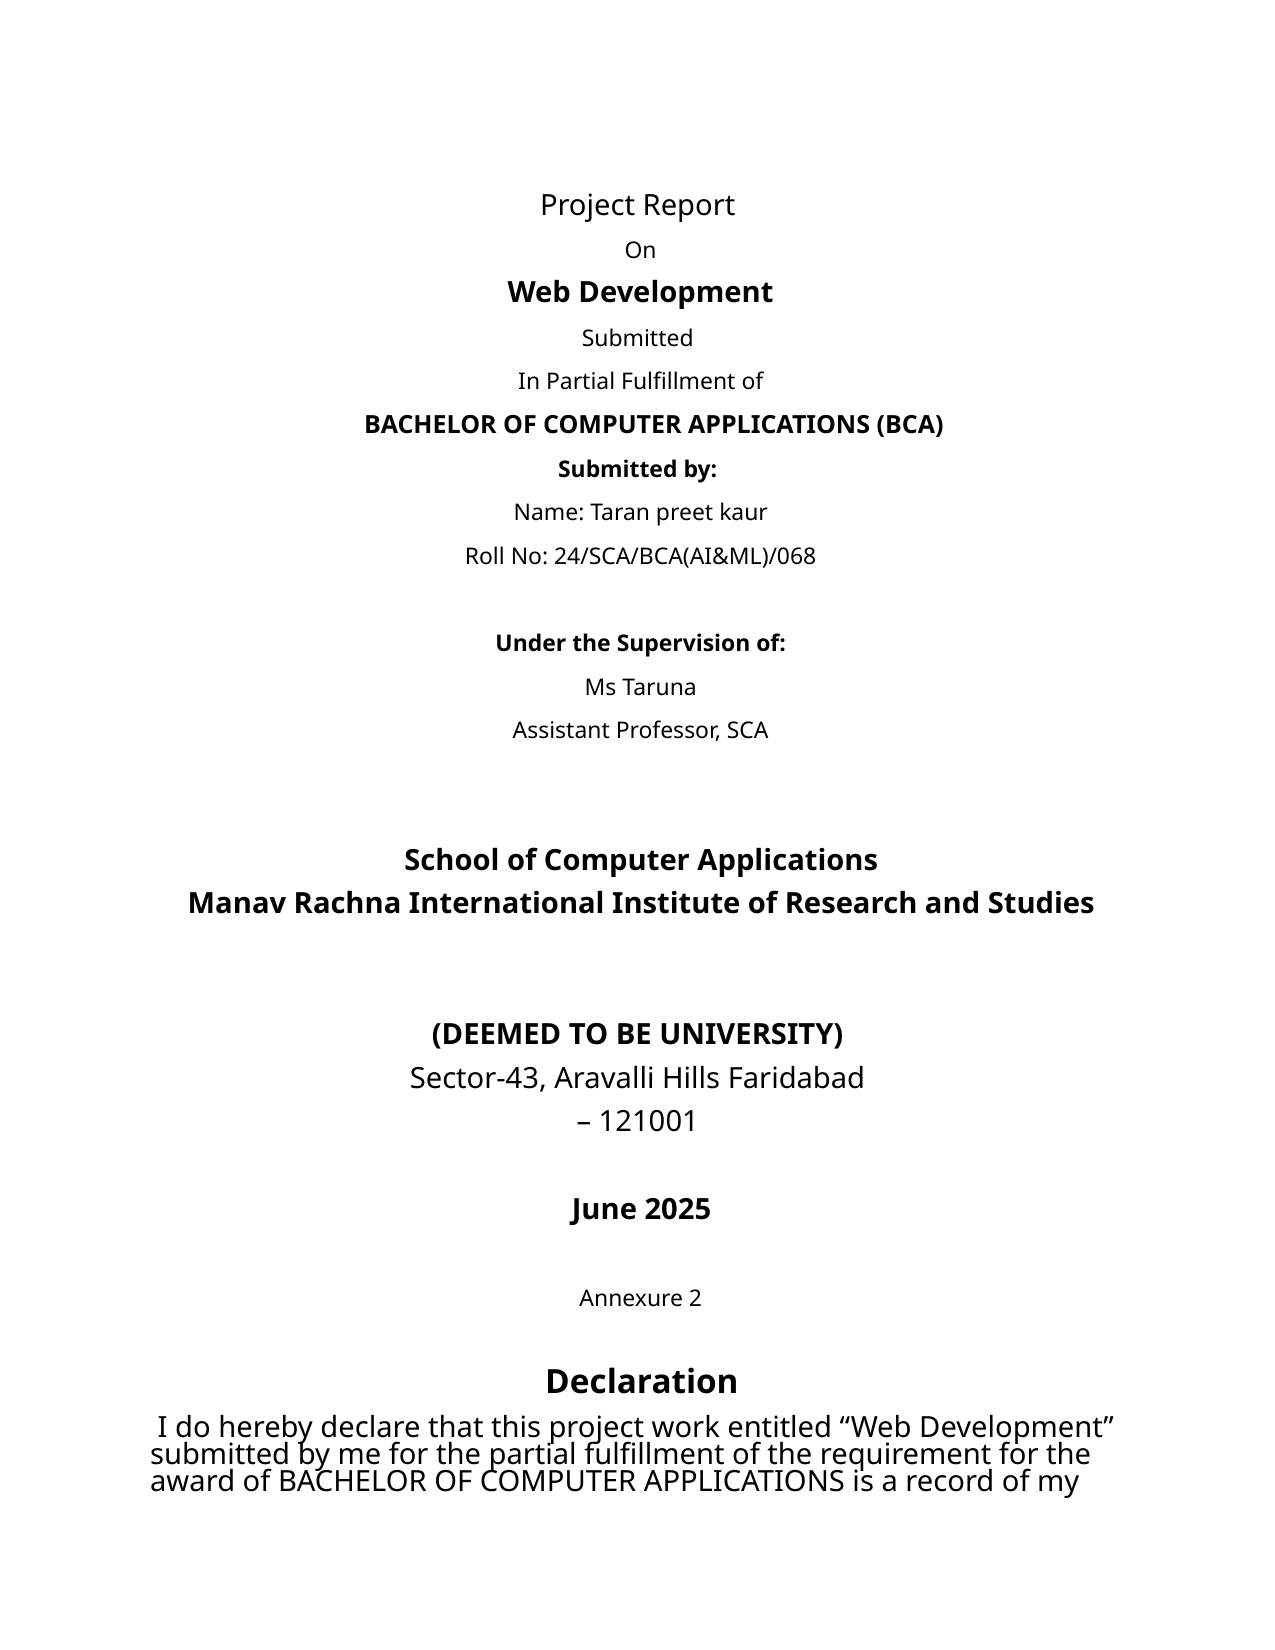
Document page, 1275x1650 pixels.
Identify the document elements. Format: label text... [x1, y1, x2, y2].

text Submitted by: [150, 456, 1125, 482]
text Name: Taran preet kaur [150, 499, 1125, 526]
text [150, 1416, 1125, 1497]
text Sector-43, Aravalli Hills Faridabad [150, 1067, 1125, 1093]
text Annexure 2 [150, 1285, 1125, 1312]
text Assistant Professor, SCA [150, 717, 1125, 744]
text Web Development [150, 281, 1125, 308]
text June 2025 [150, 1197, 1125, 1224]
text Roll No: 24/SCA/BCA(AI&ML)/068 [150, 543, 1125, 570]
text On [150, 237, 1125, 264]
text – 121001 [150, 1110, 1125, 1137]
text Manav Rachna International Institute of Research and Studies [150, 892, 1125, 919]
text Ms Taruna [150, 674, 1125, 701]
text Under the Supervision of: [150, 630, 1125, 657]
text BACHELOR OF COMPUTER APPLICATIONS (BCA) [150, 412, 1125, 439]
text In Partial Fulfillment of [150, 368, 1125, 395]
text Project Report [150, 194, 1125, 221]
text School of Computer Applications [150, 848, 1125, 875]
text Declaration [150, 1372, 1125, 1399]
text (DEEMED TO BE UNIVERSITY) [150, 1023, 1125, 1050]
text Submitted [150, 324, 1125, 352]
